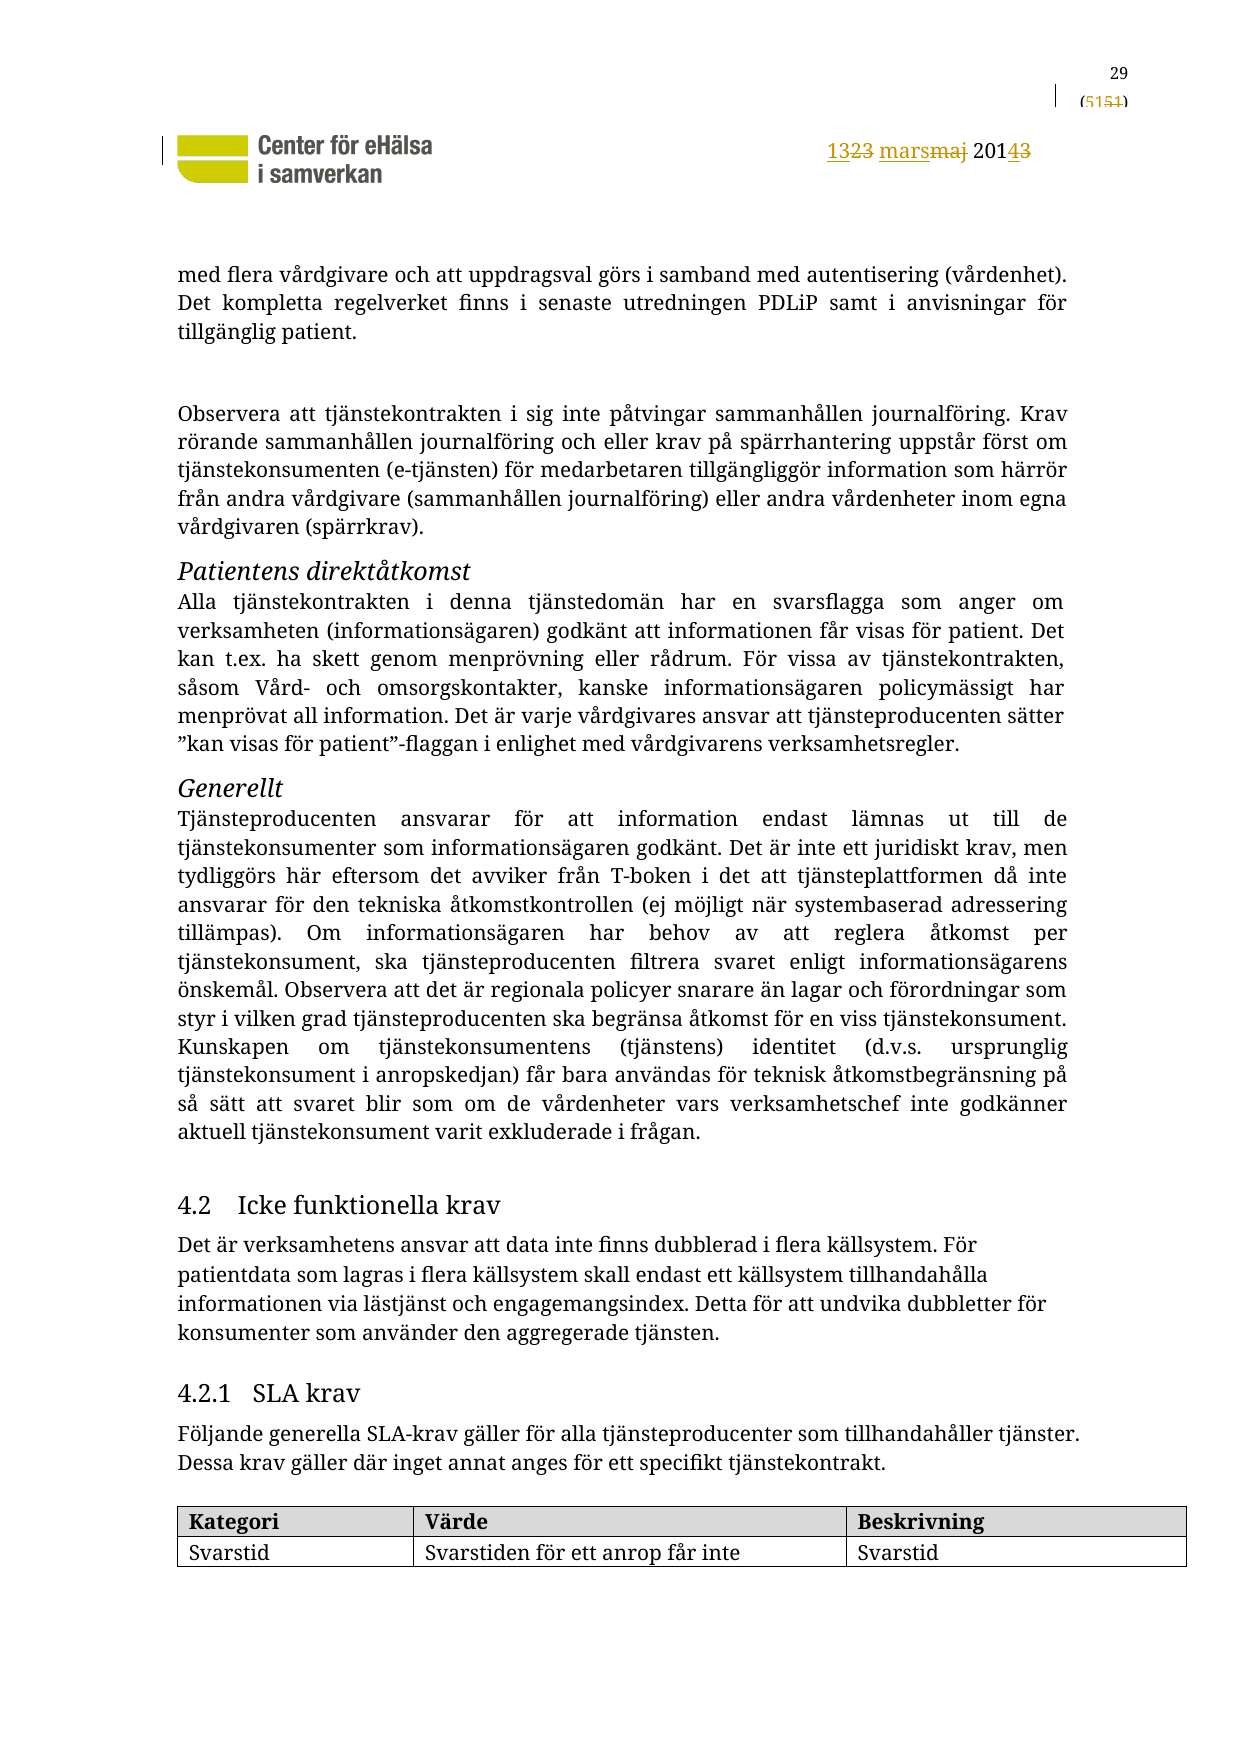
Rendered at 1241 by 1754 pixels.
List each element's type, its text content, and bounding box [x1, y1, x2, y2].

table_header Värde [414, 1507, 846, 1536]
table_header Beskrivning [847, 1507, 1186, 1536]
table_cell Svarstiden för ett anrop får inte överstiga 15 sekunder. [414, 1537, 846, 1566]
text Följande generella SLA-krav gäller för alla tjänsteproducenter som tillhandahåller tjänster. Dessa krav gäller där inget annat anges för ett specifikt tjänstekontrakt. [177, 1418, 1081, 1476]
table_cell Svarstid [847, 1537, 1186, 1566]
picture [177, 135, 432, 183]
text Generellt [177, 771, 1081, 804]
table_header Kategori [178, 1507, 413, 1536]
text Det är verksamhetens ansvar att data inte finns dubblerad i flera källsystem. För patientdata som lagras i flera källsystem skall endast ett källsystem tillhandahålla informationen via lästjänst och engagemangsindex. Detta för att undvika dubbletter för konsumenter som använder den aggregerade tjänsten. [177, 1230, 1081, 1347]
text Alla tjänstekontrakten i denna tjänstedomän har en svarsflagga som anger om verksamheten (informationsägaren) godkänt att informationen får visas för patient. Det kan t.ex. ha skett genom menprövning eller rådrum. För vissa av tjänstekontrakten, såsom Vård- och omsorgskontakter, kanske informationsägaren policymässigt har menprövat all information. Det är varje vårdgivares ansvar att tjänsteproducenten sätter ”kan visas för patient”-flaggan i enlighet med vårdgivarens verksamhetsregler. [177, 587, 1065, 758]
subtitle Icke funktionella krav [177, 1187, 1081, 1222]
text Observera att tjänstekontrakten i sig inte påtvingar sammanhållen journalföring. Krav rörande sammanhållen journalföring och eller krav på spärrhantering uppstår först om tjänstekonsumenten (e-tjänsten) för medarbetaren tillgängliggör information som härrör från andra vårdgivare (sammanhållen journalföring) eller andra vårdenheter inom egna vårdgivaren (spärrkrav). [177, 399, 1068, 541]
text Patientens direktåtkomst [177, 553, 1081, 587]
table_cell Svarstid [178, 1537, 413, 1566]
text Tjänsteproducenten ansvarar för att information endast lämnas ut till de tjänstekonsumenter som informationsägaren godkänt. Det är inte ett juridiskt krav, men tydliggörs här eftersom det avviker från T-boken i det att tjänsteplattformen då inte ansvarar för den tekniska åtkomstkontrollen (ej möjligt när systembaserad adressering tillämpas). Om informationsägaren har behov av att reglera åtkomst per tjänstekonsument, ska tjänsteproducenten filtrera svaret enligt informationsägarens önskemål. Observera att det är regionala policyer snarare än lagar och förordningar som styr i vilken grad tjänsteproducenten ska begränsa åtkomst för en viss tjänstekonsument. Kunskapen om tjänstekonsumentens (tjänstens) identitet (d.v.s. ursprunglig tjänstekonsument i anropskedjan) får bara användas för teknisk åtkomstbegränsning på så sätt att svaret blir som om de vårdenheter vars verksamhetschef inte godkänner aktuell tjänstekonsument varit exkluderade i frågan. [177, 804, 1068, 1146]
subtitle SLA krav [177, 1376, 1081, 1410]
